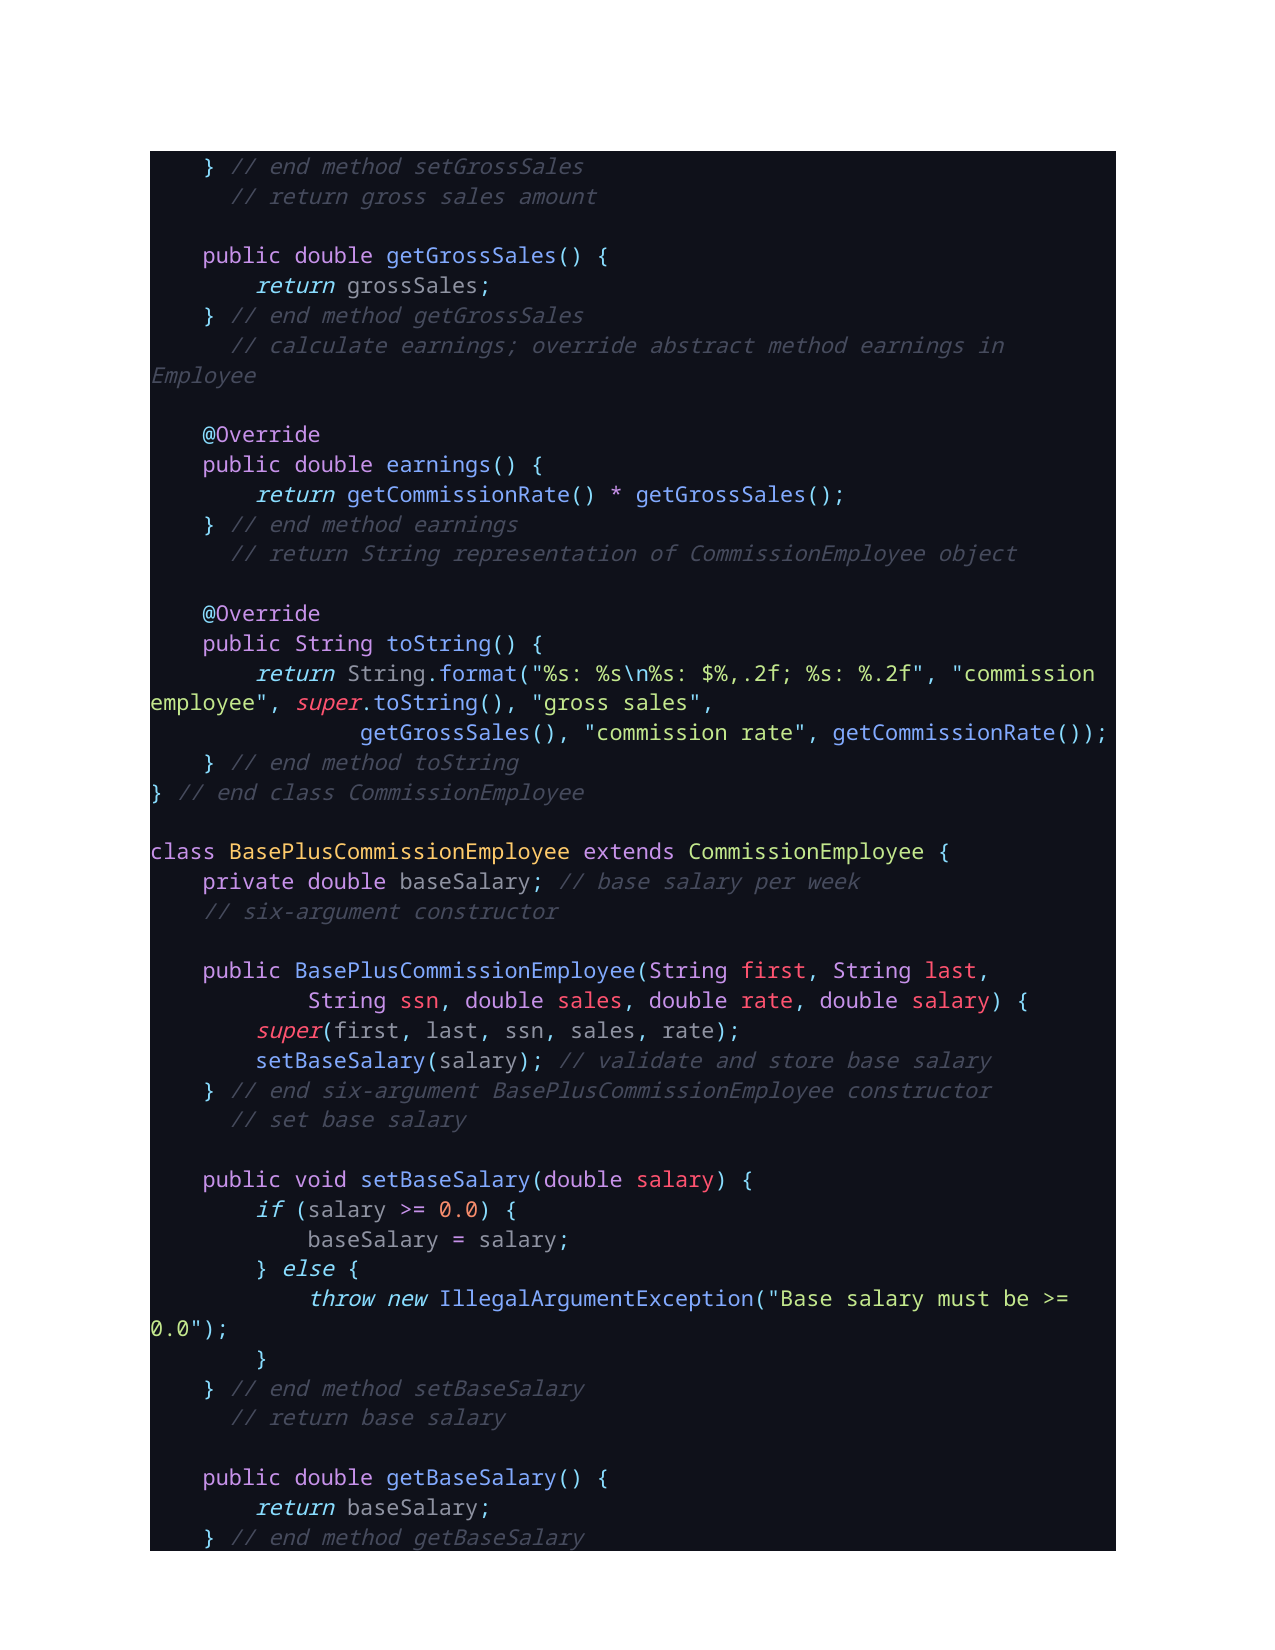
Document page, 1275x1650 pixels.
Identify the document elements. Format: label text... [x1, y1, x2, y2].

text } else { [150, 1253, 1116, 1283]
text } // end method earnings [150, 508, 1116, 538]
text public double getBaseSalary() { [150, 1462, 1116, 1492]
text } // end six-argument BasePlusCommissionEmployee constructor [150, 1074, 1116, 1104]
text } // end class CommissionEmployee [150, 777, 1116, 806]
text @Override [150, 598, 1116, 628]
text // six-argument constructor [150, 896, 1116, 926]
text baseSalary = salary; [150, 1223, 1116, 1253]
text return String.format("%s: %s\n%s: $%,.2f; %s: %.2f", "commission employee", super.toString(), "gross sales", [150, 657, 1116, 717]
text public void setBaseSalary(double salary) { [150, 1164, 1116, 1194]
text setBaseSalary(salary); // validate and store base salary [150, 1045, 1116, 1074]
text return baseSalary; [150, 1492, 1116, 1521]
text } // end method setGrossSales [150, 151, 1116, 181]
text public double earnings() { [150, 449, 1116, 479]
text getGrossSales(), "commission rate", getCommissionRate()); [150, 717, 1116, 747]
text if (salary >= 0.0) { [150, 1194, 1116, 1223]
text private double baseSalary; // base salary per week [150, 866, 1116, 896]
text } [150, 1343, 1116, 1372]
text // return base salary [150, 1402, 1116, 1432]
text @Override [150, 419, 1116, 449]
text // calculate earnings; override abstract method earnings in Employee [150, 330, 1116, 389]
text // set base salary [150, 1104, 1116, 1134]
text public BasePlusCommissionEmployee(String first, String last, [150, 955, 1116, 985]
text super(first, last, ssn, sales, rate); [150, 1015, 1116, 1045]
text return grossSales; [150, 270, 1116, 300]
text } // end method getBaseSalary [150, 1521, 1116, 1551]
text } // end method getGrossSales [150, 300, 1116, 330]
text // return gross sales amount [150, 181, 1116, 211]
text } // end method setBaseSalary [150, 1372, 1116, 1402]
text return getCommissionRate() * getGrossSales(); [150, 479, 1116, 508]
text String ssn, double sales, double rate, double salary) { [150, 985, 1116, 1015]
text // return String representation of CommissionEmployee object [150, 538, 1116, 568]
text class BasePlusCommissionEmployee extends CommissionEmployee { [150, 836, 1116, 866]
text public double getGrossSales() { [150, 240, 1116, 270]
text throw new IllegalArgumentException("Base salary must be >= 0.0"); [150, 1283, 1116, 1343]
text public String toString() { [150, 628, 1116, 657]
text } // end method toString [150, 747, 1116, 777]
